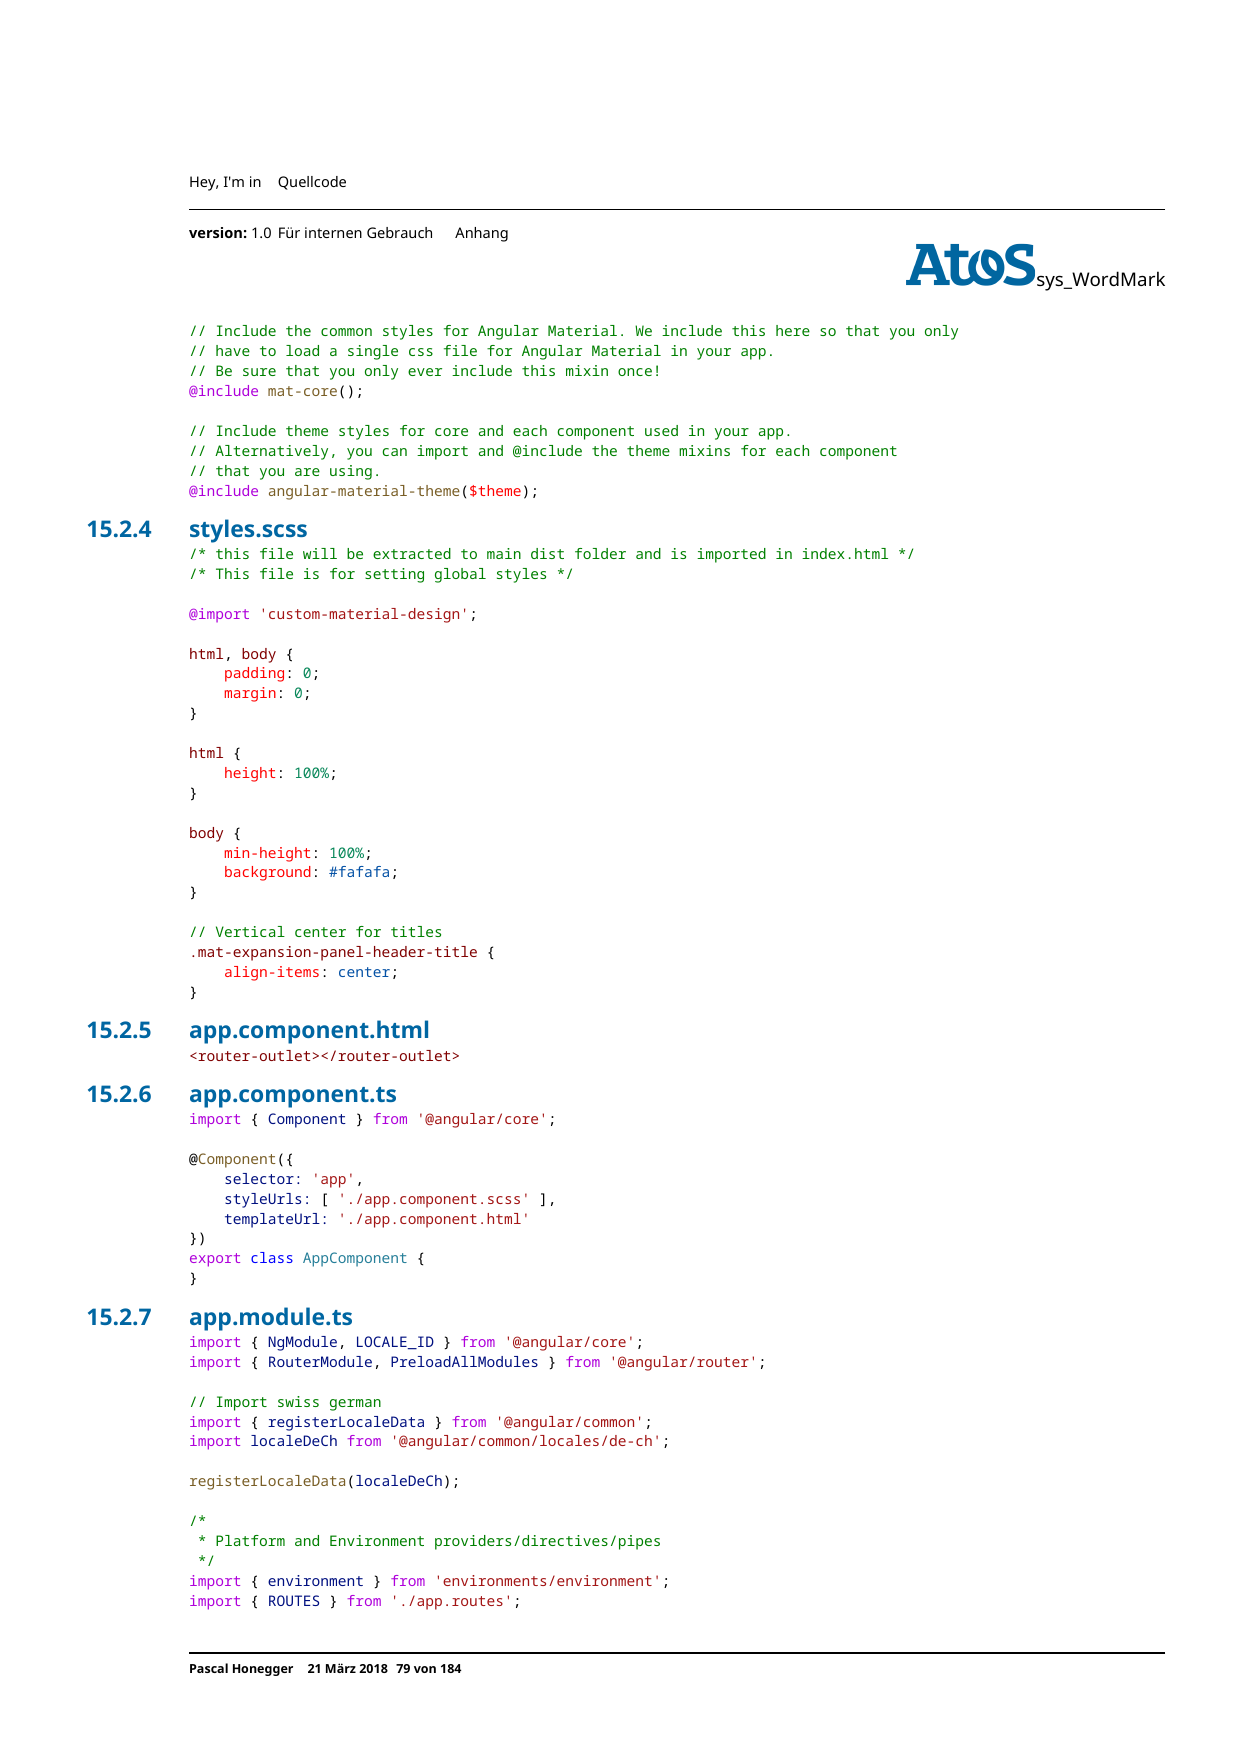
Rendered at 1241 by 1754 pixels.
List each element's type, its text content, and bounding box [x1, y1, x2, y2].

text align-items: center; [189, 962, 1165, 982]
text // Vertical center for titles [189, 922, 1165, 942]
text * Platform and Environment providers/directives/pipes [189, 1531, 1165, 1551]
text /* this file will be extracted to main dist folder and is imported in index.html */ [189, 544, 1165, 564]
text import { RouterModule, PreloadAllModules } from '@angular/router'; [189, 1352, 1165, 1372]
text background: #fafafa; [189, 862, 1165, 882]
text import { environment } from 'environments/environment'; [189, 1571, 1165, 1590]
text } [189, 982, 1165, 1002]
text } [189, 882, 1165, 902]
text .mat-expansion-panel-header-title { [189, 942, 1165, 962]
subtitle app.component.ts [152, 1078, 1165, 1109]
text @import 'custom-material-design'; [189, 604, 1165, 623]
text html, body { [189, 643, 1165, 663]
text templateUrl: './app.component.html' [189, 1208, 1165, 1228]
text /* [189, 1511, 1165, 1531]
text } [189, 1268, 1165, 1288]
text // Include the common styles for Angular Material. We include this here so that you only [189, 321, 1165, 341]
text import { NgModule, LOCALE_ID } from '@angular/core'; [189, 1332, 1165, 1352]
text // Include theme styles for core and each component used in your app. [189, 421, 1165, 441]
text html { [189, 743, 1165, 763]
text // that you are using. [189, 460, 1165, 480]
text } [189, 783, 1165, 803]
text @include angular-material-theme($theme); [189, 480, 1165, 500]
text @Component({ [189, 1149, 1165, 1169]
text export class AppComponent { [189, 1248, 1165, 1268]
text import { registerLocaleData } from '@angular/common'; [189, 1411, 1165, 1431]
text body { [189, 822, 1165, 842]
text } [189, 703, 1165, 723]
text /* This file is for setting global styles */ [189, 564, 1165, 584]
subtitle styles.scss [152, 513, 1165, 544]
text import localeDeCh from '@angular/common/locales/de-ch'; [189, 1431, 1165, 1451]
subtitle app.module.ts [152, 1301, 1165, 1332]
subtitle app.component.html [152, 1014, 1165, 1045]
picture [904, 242, 1037, 287]
text <router-outlet></router-outlet> [189, 1045, 1165, 1065]
text styleUrls: [ './app.component.scss' ], [189, 1188, 1165, 1208]
text padding: 0; [189, 663, 1165, 683]
text import { Component } from '@angular/core'; [189, 1109, 1165, 1129]
text // Be sure that you only ever include this mixin once! [189, 361, 1165, 381]
text selector: 'app', [189, 1169, 1165, 1188]
text @include mat-core(); [189, 381, 1165, 401]
text height: 100%; [189, 763, 1165, 783]
text // Import swiss german [189, 1391, 1165, 1411]
text min-height: 100%; [189, 842, 1165, 862]
text // Alternatively, you can import and @include the theme mixins for each component [189, 441, 1165, 460]
text import { ROUTES } from './app.routes'; [189, 1590, 1165, 1610]
text registerLocaleData(localeDeCh); [189, 1471, 1165, 1491]
text */ [189, 1551, 1165, 1571]
text // have to load a single css file for Angular Material in your app. [189, 341, 1165, 361]
text }) [189, 1228, 1165, 1248]
text margin: 0; [189, 683, 1165, 703]
